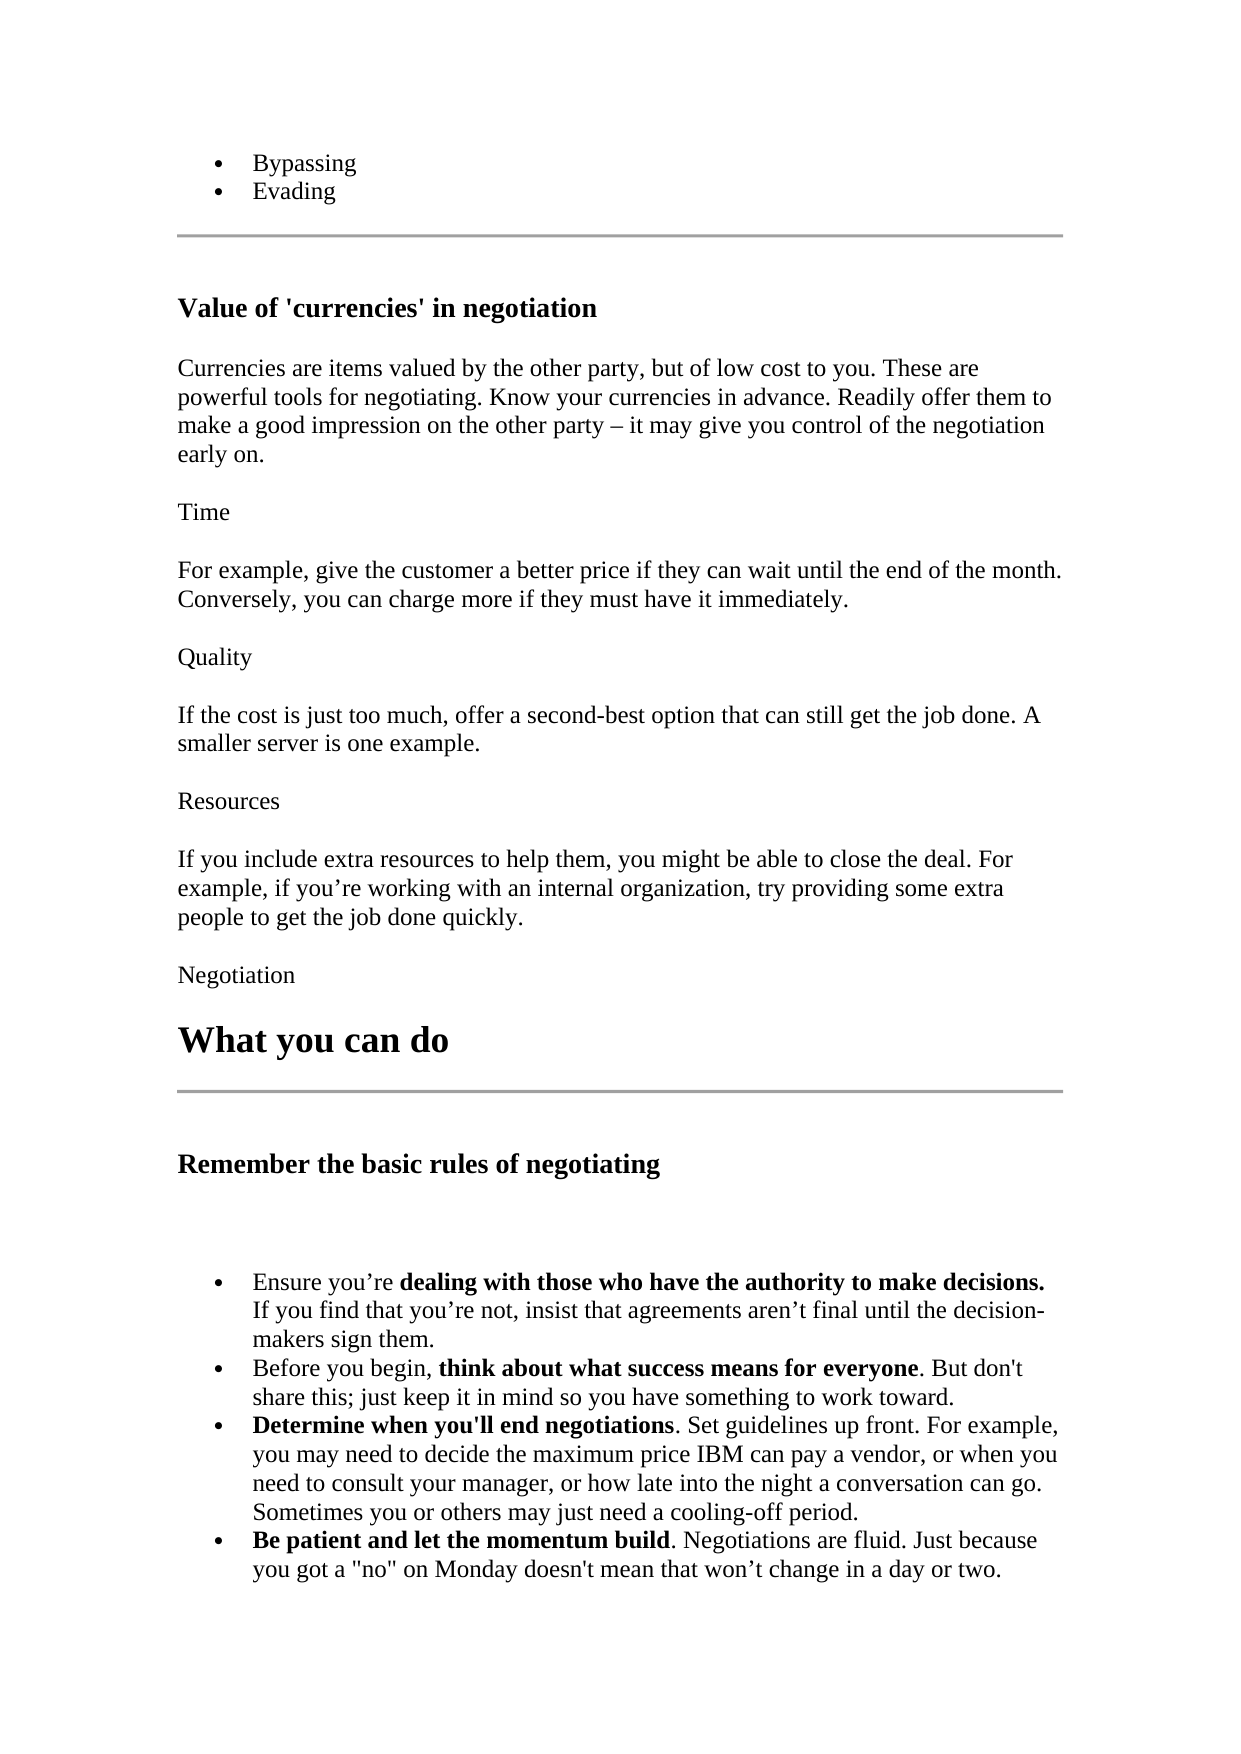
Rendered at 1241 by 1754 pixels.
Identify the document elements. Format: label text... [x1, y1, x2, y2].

text For example, give the customer a better price if they can wait until the end of the month. Conversely, you can charge more if they must have it immediately. [177, 555, 1063, 613]
text Quality [177, 642, 1063, 671]
text What you can do [177, 1018, 1063, 1061]
list Evading [215, 176, 1063, 205]
text Negotiation [177, 960, 1063, 988]
list Determine when you'll end negotiations. Set guidelines up front. For example, you may need to decide the maximum price IBM can pay a vendor, or when you need to consult your manager, or how late into the night a conversation can go. Sometimes you or others may just need a cooling-off period. [215, 1410, 1063, 1525]
list Be patient and let the momentum build. Negotiations are fluid. Just because you got a "no" on Monday doesn't mean that won’t change in a day or two. [215, 1525, 1063, 1583]
list ​Ensure you’re dealing with those who have the authority to make decisions. If you find that you’re not, insist that agreements aren’t final until the decision-makers sign them. [215, 1267, 1063, 1353]
text If you include extra resources to help them, you might be able to close the deal. For example, if you’re working with an internal organization, try providing some extra people to get the job done quickly. [177, 844, 1063, 931]
text Currencies are items valued by the other party, but of low cost to you. These are powerful tools for negotiating. Know your currencies in advance. Readily offer them to make a good impression on the other party – it may give you control of the negotiation early on. [177, 353, 1063, 468]
list Bypassing [215, 148, 1063, 176]
text If the cost is just too much, offer a second-best option that can still get the job done. A smaller server is one example. [177, 700, 1063, 757]
text Value of 'currencies' in negotiation [177, 291, 1063, 324]
text Remember the basic rules of negotiating [177, 1147, 1063, 1179]
list Before you begin, think about what success means for everyone. But don't share this; just keep it in mind so you have something to work toward. [215, 1353, 1063, 1410]
text Resources [177, 786, 1063, 815]
text Time [177, 497, 1063, 526]
